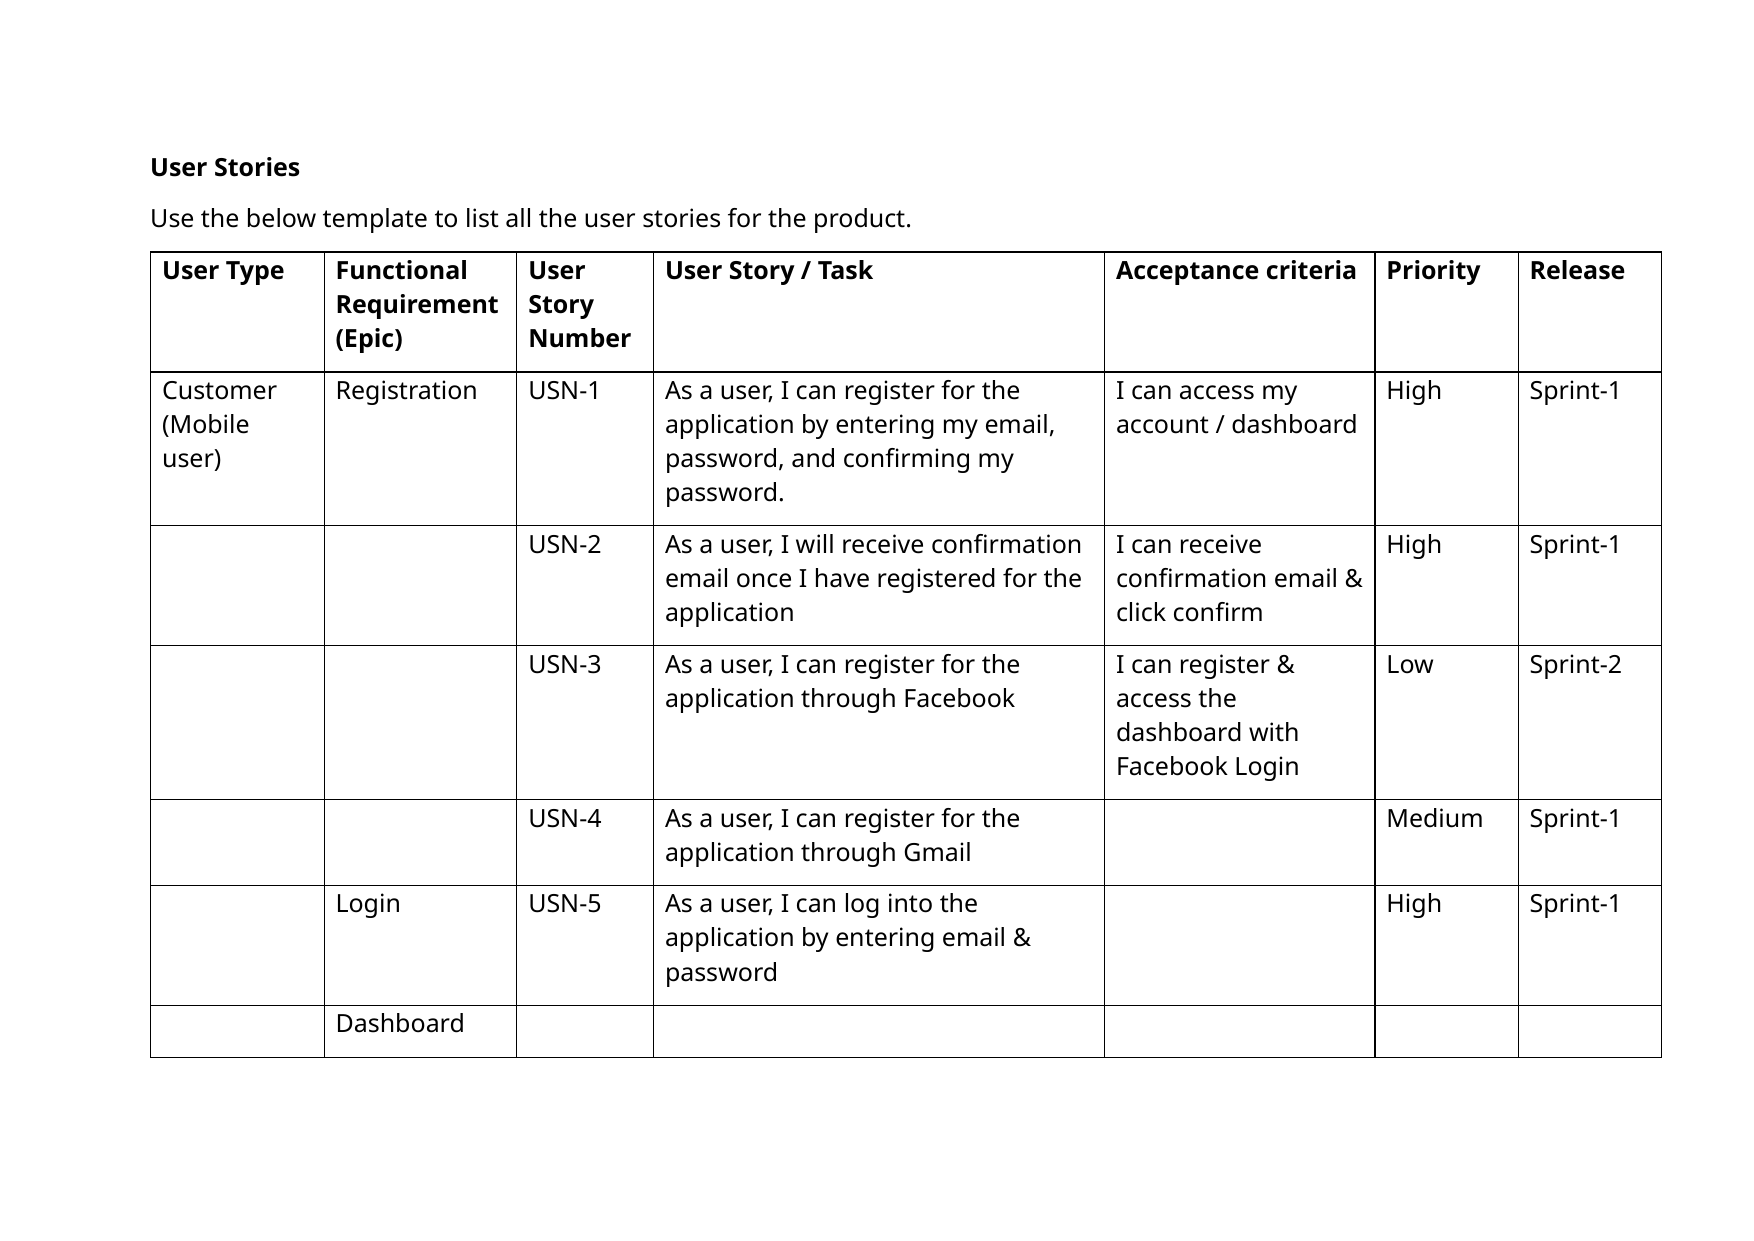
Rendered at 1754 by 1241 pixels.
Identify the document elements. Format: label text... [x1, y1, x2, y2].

table_cell As a user, I can register for the application through Gmail [654, 800, 1104, 885]
text User Stories [150, 150, 1604, 184]
table_cell [325, 800, 516, 885]
table_cell As a user, I can log into the application by entering email & password [654, 886, 1104, 1005]
table_cell [1105, 1006, 1374, 1057]
table_cell [1105, 800, 1374, 885]
table_cell High [1376, 886, 1518, 1005]
table_cell Low [1376, 646, 1518, 799]
table_cell Medium [1376, 800, 1518, 885]
table_cell Sprint-1 [1519, 526, 1661, 645]
table_cell [1105, 886, 1374, 1005]
table_cell USN-2 [517, 526, 653, 645]
table_cell [151, 526, 324, 645]
table_cell Registration [325, 373, 516, 525]
table_cell Sprint-1 [1519, 373, 1661, 525]
table_cell [654, 1006, 1104, 1057]
table_cell I can register & access the dashboard with Facebook Login [1105, 646, 1374, 799]
table_cell USN-4 [517, 800, 653, 885]
table_cell As a user, I can register for the application by entering my email, password, and confirming my password. [654, 373, 1104, 525]
table_cell Sprint-1 [1519, 886, 1661, 1005]
table_header User Type [151, 253, 324, 371]
table_cell Customer (Mobile user) [151, 373, 324, 525]
table_cell [325, 646, 516, 799]
table_cell USN-3 [517, 646, 653, 799]
table_cell [151, 646, 324, 799]
table_header Acceptance criteria [1105, 253, 1374, 371]
table_cell Dashboard [325, 1006, 516, 1057]
table_cell [517, 1006, 653, 1057]
table_header Priority [1376, 253, 1518, 371]
table_cell [1376, 1006, 1518, 1057]
table_header User Story Number [517, 253, 653, 371]
table_header User Story / Task [654, 253, 1104, 371]
table_cell [151, 800, 324, 885]
table_cell As a user, I can register for the application through Facebook [654, 646, 1104, 799]
table_cell [1519, 1006, 1661, 1057]
table_cell I can access my account / dashboard [1105, 373, 1374, 525]
table_header Release [1519, 253, 1661, 371]
table_cell [151, 1006, 324, 1057]
text Use the below template to list all the user stories for the product. [150, 201, 1604, 235]
table_cell [151, 886, 324, 1005]
table_header Functional Requirement (Epic) [325, 253, 516, 371]
table_cell USN-1 [517, 373, 653, 525]
table_cell High [1376, 373, 1518, 525]
table_cell USN-5 [517, 886, 653, 1005]
table_cell Sprint-1 [1519, 800, 1661, 885]
table_cell I can receive confirmation email & click confirm [1105, 526, 1374, 645]
table_cell Login [325, 886, 516, 1005]
table_cell High [1376, 526, 1518, 645]
table_cell [325, 526, 516, 645]
table_cell As a user, I will receive confirmation email once I have registered for the application [654, 526, 1104, 645]
table_cell Sprint-2 [1519, 646, 1661, 799]
